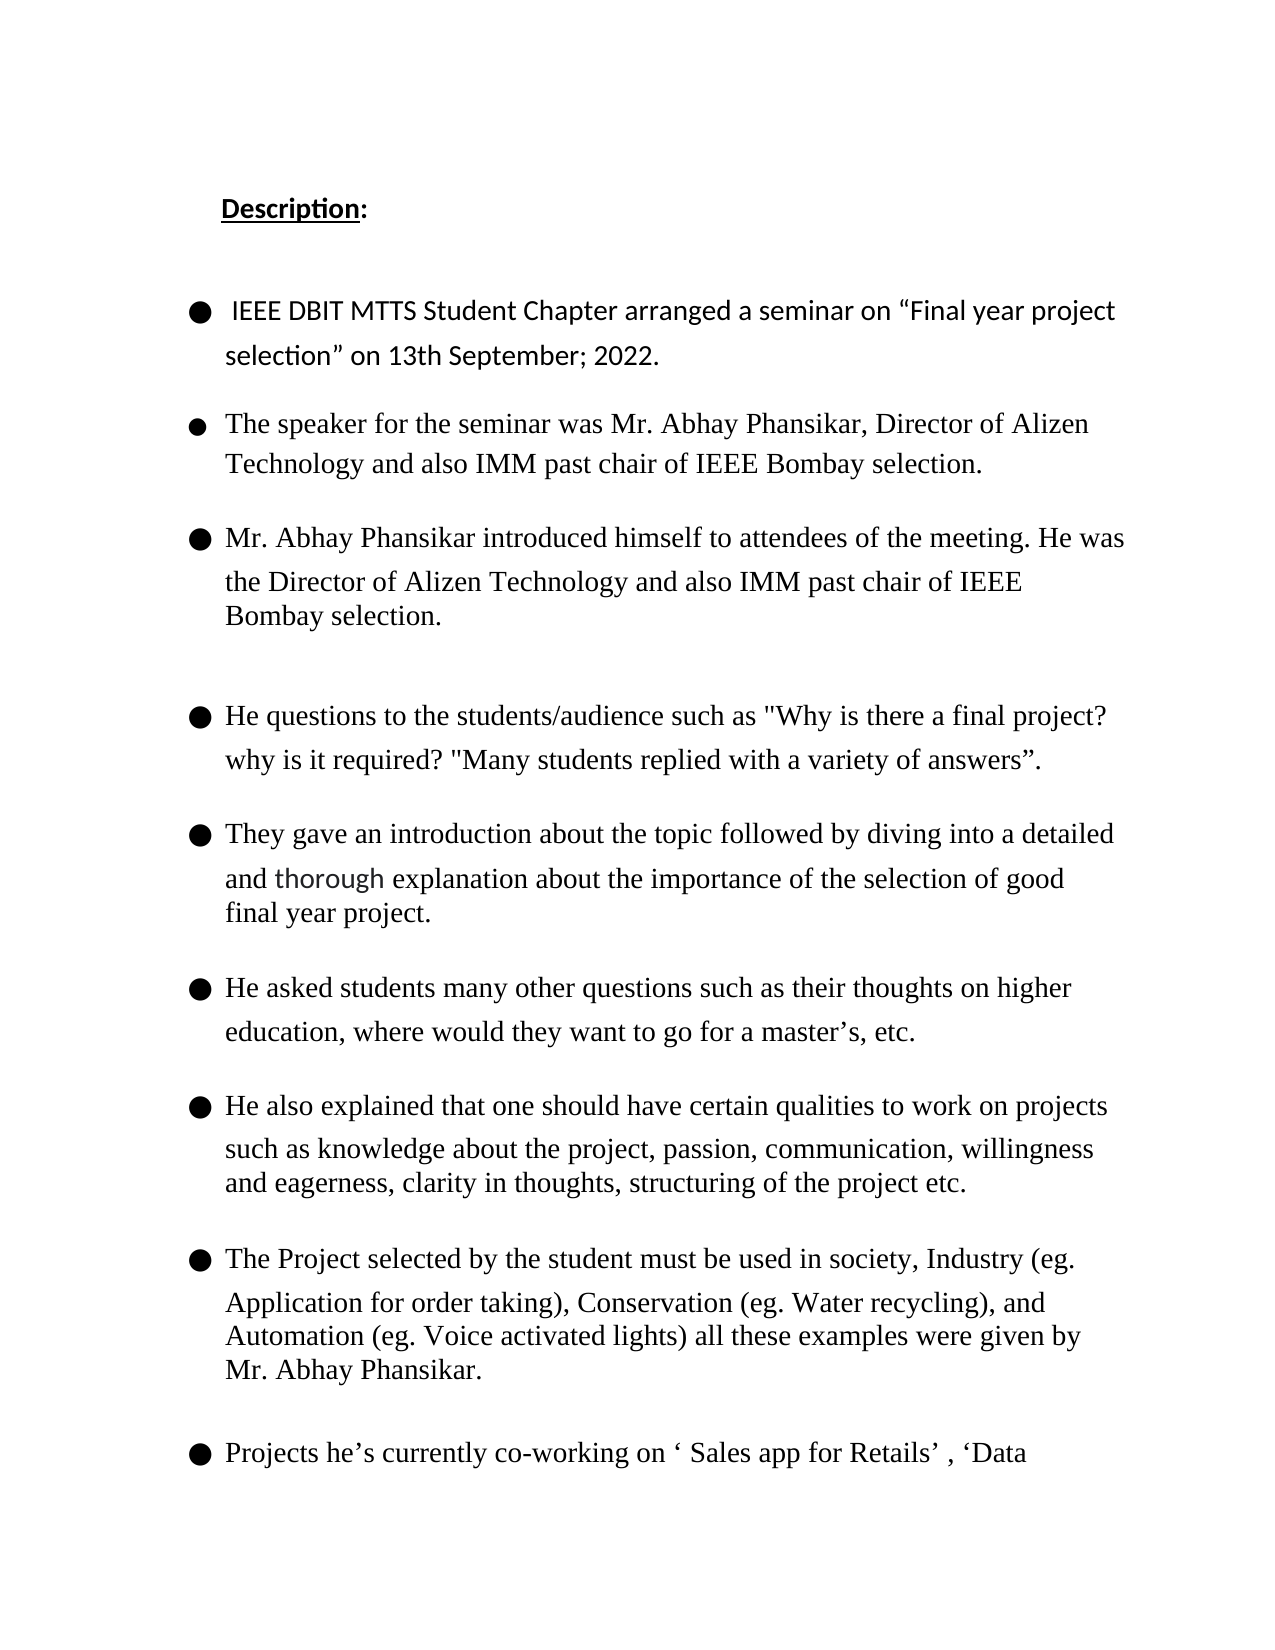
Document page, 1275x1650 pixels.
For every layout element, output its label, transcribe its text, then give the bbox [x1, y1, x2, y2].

title Mr. Abhay Phansikar introduced himself to attendees of the meeting. He was the Director of Alizen Technology and also IMM past chair of IEEE Bombay selection. [187, 504, 1125, 631]
list The speaker for the seminar was Mr. Abhay Phansikar, Director of Alizen Technology and also IMM past chair of IEEE Bombay selection. [187, 399, 1125, 479]
subtitle Description: [221, 191, 1125, 226]
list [187, 1419, 1125, 1479]
title He asked students many other questions such as their thoughts on higher education, where would they want to go for a master’s, etc. [187, 954, 1125, 1047]
list The Project selected by the student must be used in society, Industry (eg. Application for order taking), Conservation (eg. Water recycling), and Automation (eg. Voice activated lights) all these examples were given by Mr. Abhay Phansikar. [187, 1225, 1125, 1386]
title He also explained that one should have certain qualities to work on projects such as knowledge about the project, passion, communication, willingness and eagerness, clarity in thoughts, structuring of the project etc. [187, 1072, 1125, 1199]
title He questions to the students/audience such as "Why is there a final project? why is it required? "Many students replied with a variety of answers”. [187, 682, 1125, 776]
title They gave an introduction about the topic followed by diving into a detailed and thorough explanation about the importance of the selection of good final year project. [187, 800, 1125, 929]
title IEEE DBIT MTTS Student Chapter arranged a seminar on “Final year project selection” on 13th September; 2022. [187, 277, 1125, 373]
